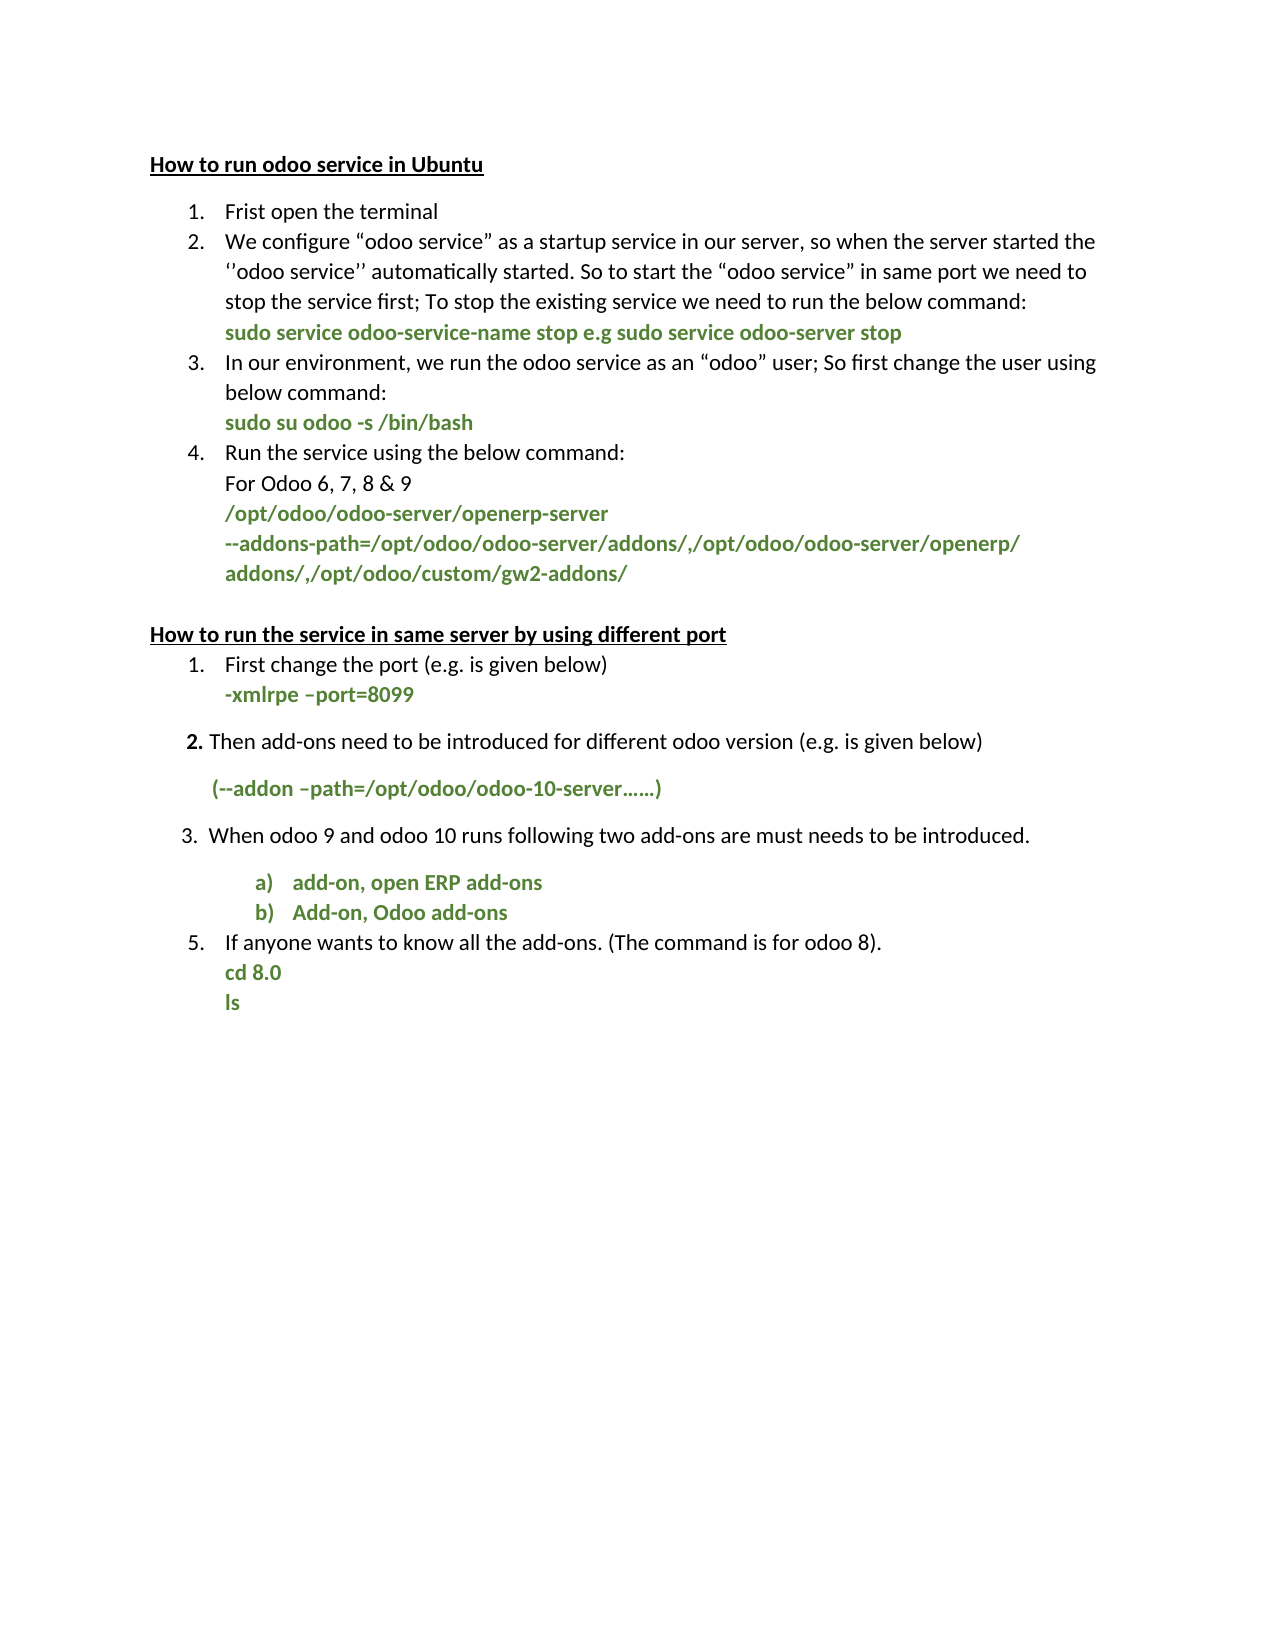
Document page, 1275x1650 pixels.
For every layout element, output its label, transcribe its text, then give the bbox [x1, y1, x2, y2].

list /opt/odoo/odoo-server/openerp-server --addons-path=/opt/odoo/odoo-server/addons/,/opt/odoo/odoo-server/openerp/addons/,/opt/odoo/custom/gw2-addons/ [225, 499, 1125, 587]
list Add-on, Odoo add-ons [255, 898, 1125, 926]
text How to run odoo service in Ubuntu [150, 150, 1125, 178]
text 3. When odoo 9 and odoo 10 runs following two add-ons are must needs to be introduced. [150, 821, 1125, 849]
list Frist open the terminal [187, 197, 1125, 225]
list sudo su odoo -s /bin/bash [225, 408, 1125, 436]
list -xmlrpe –port=8099 [225, 680, 1125, 708]
list Run the service using the below command: [187, 438, 1125, 467]
list How to run the service in same server by using different port [150, 620, 1125, 648]
list In our environment, we run the odoo service as an “odoo” user; So first change the user using below command: [187, 348, 1125, 406]
list If anyone wants to know all the add-ons. (The command is for odoo 8). [187, 928, 1125, 956]
list cd 8.0 [225, 958, 1125, 986]
text 2. Then add-ons need to be introduced for different odoo version (e.g. is given below) [150, 727, 1125, 755]
text (--addon –path=/opt/odoo/odoo-10-server……) [150, 774, 1125, 802]
list First change the port (e.g. is given below) [187, 650, 1125, 678]
list add-on, open ERP add-ons [255, 868, 1125, 896]
list We configure “odoo service” as a startup service in our server, so when the server started the ‘’odoo service’’ automatically started. So to start the “odoo service” in same port we need to stop the service first; To stop the existing service we need to run the below command: [187, 227, 1125, 316]
list For Odoo 6, 7, 8 & 9 [225, 469, 1125, 497]
list ls [225, 988, 1125, 1017]
list sudo service odoo-service-name stop e.g sudo service odoo-server stop [225, 318, 1125, 346]
